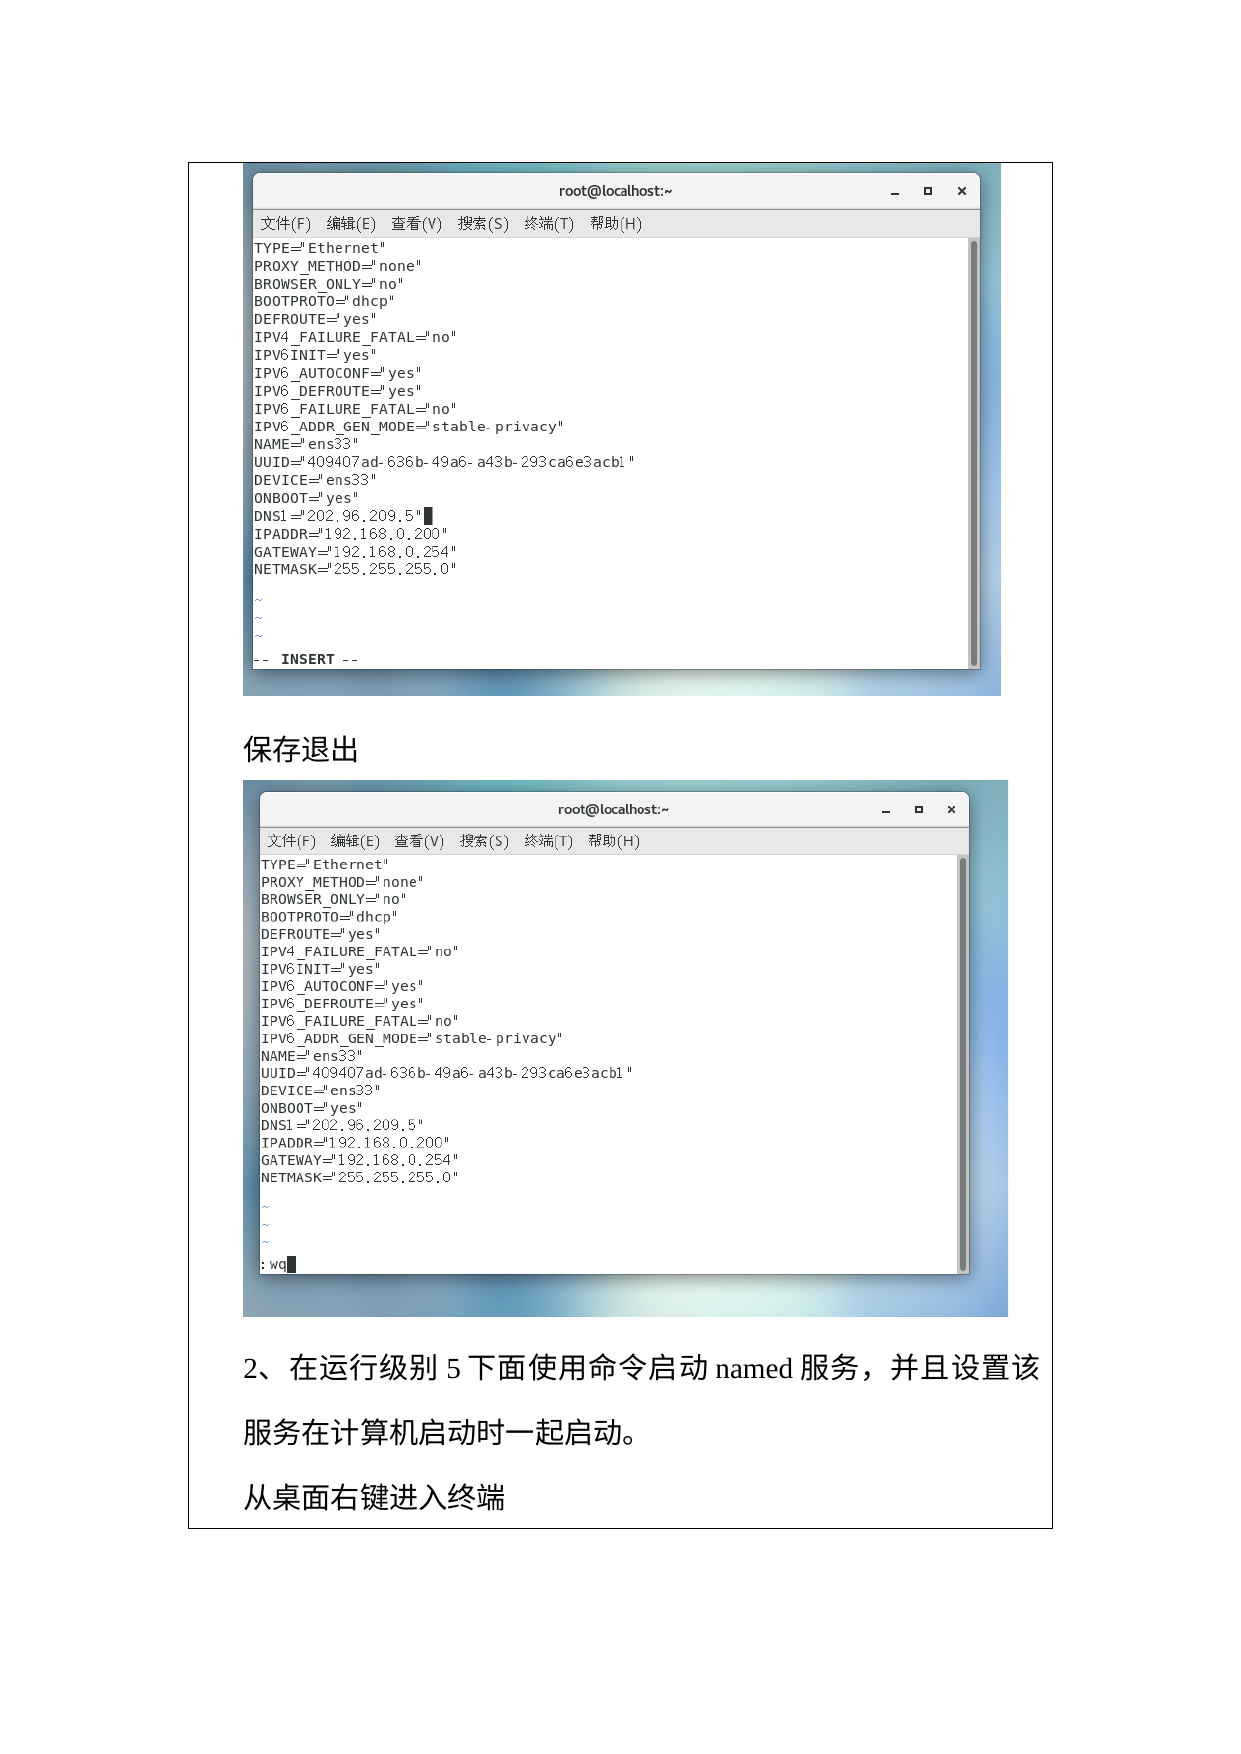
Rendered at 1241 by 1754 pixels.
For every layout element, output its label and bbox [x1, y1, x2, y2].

picture [243, 780, 1009, 1317]
picture [243, 163, 1001, 696]
table_cell [189, 163, 1052, 1528]
